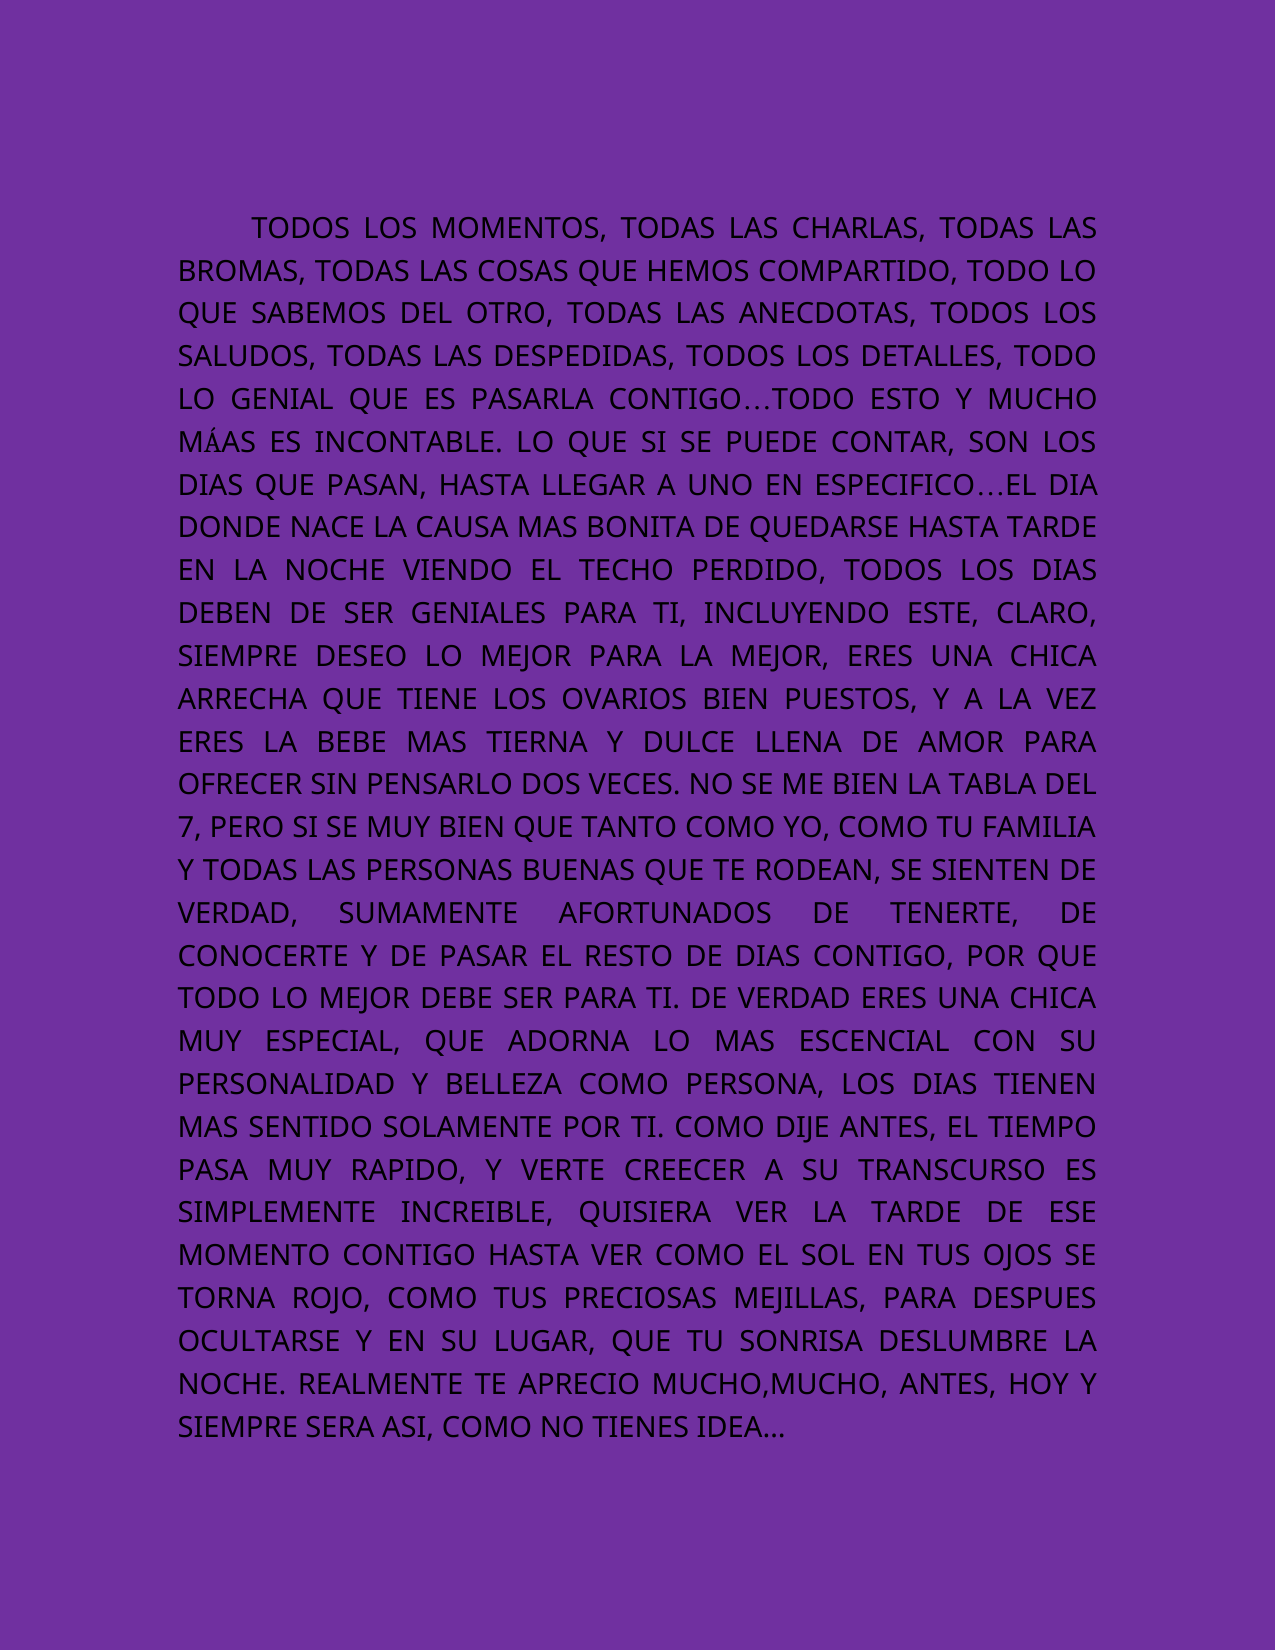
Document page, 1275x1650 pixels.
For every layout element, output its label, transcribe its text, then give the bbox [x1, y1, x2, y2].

text TODOS LOS MOMENTOS, TODAS LAS CHARLAS, TODAS LAS BROMAS, TODAS LAS COSAS QUE HEMOS COMPARTIDO, TODO LO QUE SABEMOS DEL OTRO, TODAS LAS ANECDOTAS, TODOS LOS SALUDOS, TODAS LAS DESPEDIDAS, TODOS LOS DETALLES, TODO LO GENIAL QUE ES PASARLA CONTIGO…TODO ESTO Y MUCHO MÁAS ES INCONTABLE. LO QUE SI SE PUEDE CONTAR, SON LOS DIAS QUE PASAN, HASTA LLEGAR A UNO EN ESPECIFICO…EL DIA DONDE NACE LA CAUSA MAS BONITA DE QUEDARSE HASTA TARDE EN LA NOCHE VIENDO EL TECHO PERDIDO, TODOS LOS DIAS DEBEN DE SER GENIALES PARA TI, INCLUYENDO ESTE, CLARO, SIEMPRE DESEO LO MEJOR PARA LA MEJOR, ERES UNA CHICA ARRECHA QUE TIENE LOS OVARIOS BIEN PUESTOS, Y A LA VEZ ERES LA BEBE MAS TIERNA Y DULCE LLENA DE AMOR PARA OFRECER SIN PENSARLO DOS VECES. NO SE ME BIEN LA TABLA DEL 7, PERO SI SE MUY BIEN QUE TANTO COMO YO, COMO TU FAMILIA Y TODAS LAS PERSONAS BUENAS QUE TE RODEAN, SE SIENTEN DE VERDAD, SUMAMENTE AFORTUNADOS DE TENERTE, DE CONOCERTE Y DE PASAR EL RESTO DE DIAS CONTIGO, POR QUE TODO LO MEJOR DEBE SER PARA TI. DE VERDAD ERES UNA CHICA MUY ESPECIAL, QUE ADORNA LO MAS ESCENCIAL CON SU PERSONALIDAD Y BELLEZA COMO PERSONA, LOS DIAS TIENEN MAS SENTIDO SOLAMENTE POR TI. COMO DIJE ANTES, EL TIEMPO PASA MUY RAPIDO, Y VERTE CREECER A SU TRANSCURSO ES SIMPLEMENTE INCREIBLE, QUISIERA VER LA TARDE DE ESE MOMENTO CONTIGO HASTA VER COMO EL SOL EN TUS OJOS SE TORNA ROJO, COMO TUS PRECIOSAS MEJILLAS, PARA DESPUES OCULTARSE Y EN SU LUGAR, QUE TU SONRISA DESLUMBRE LA NOCHE. REALMENTE TE APRECIO MUCHO,MUCHO, ANTES, HOY Y SIEMPRE SERA ASI, COMO NO TIENES IDEA… [177, 207, 1098, 1446]
